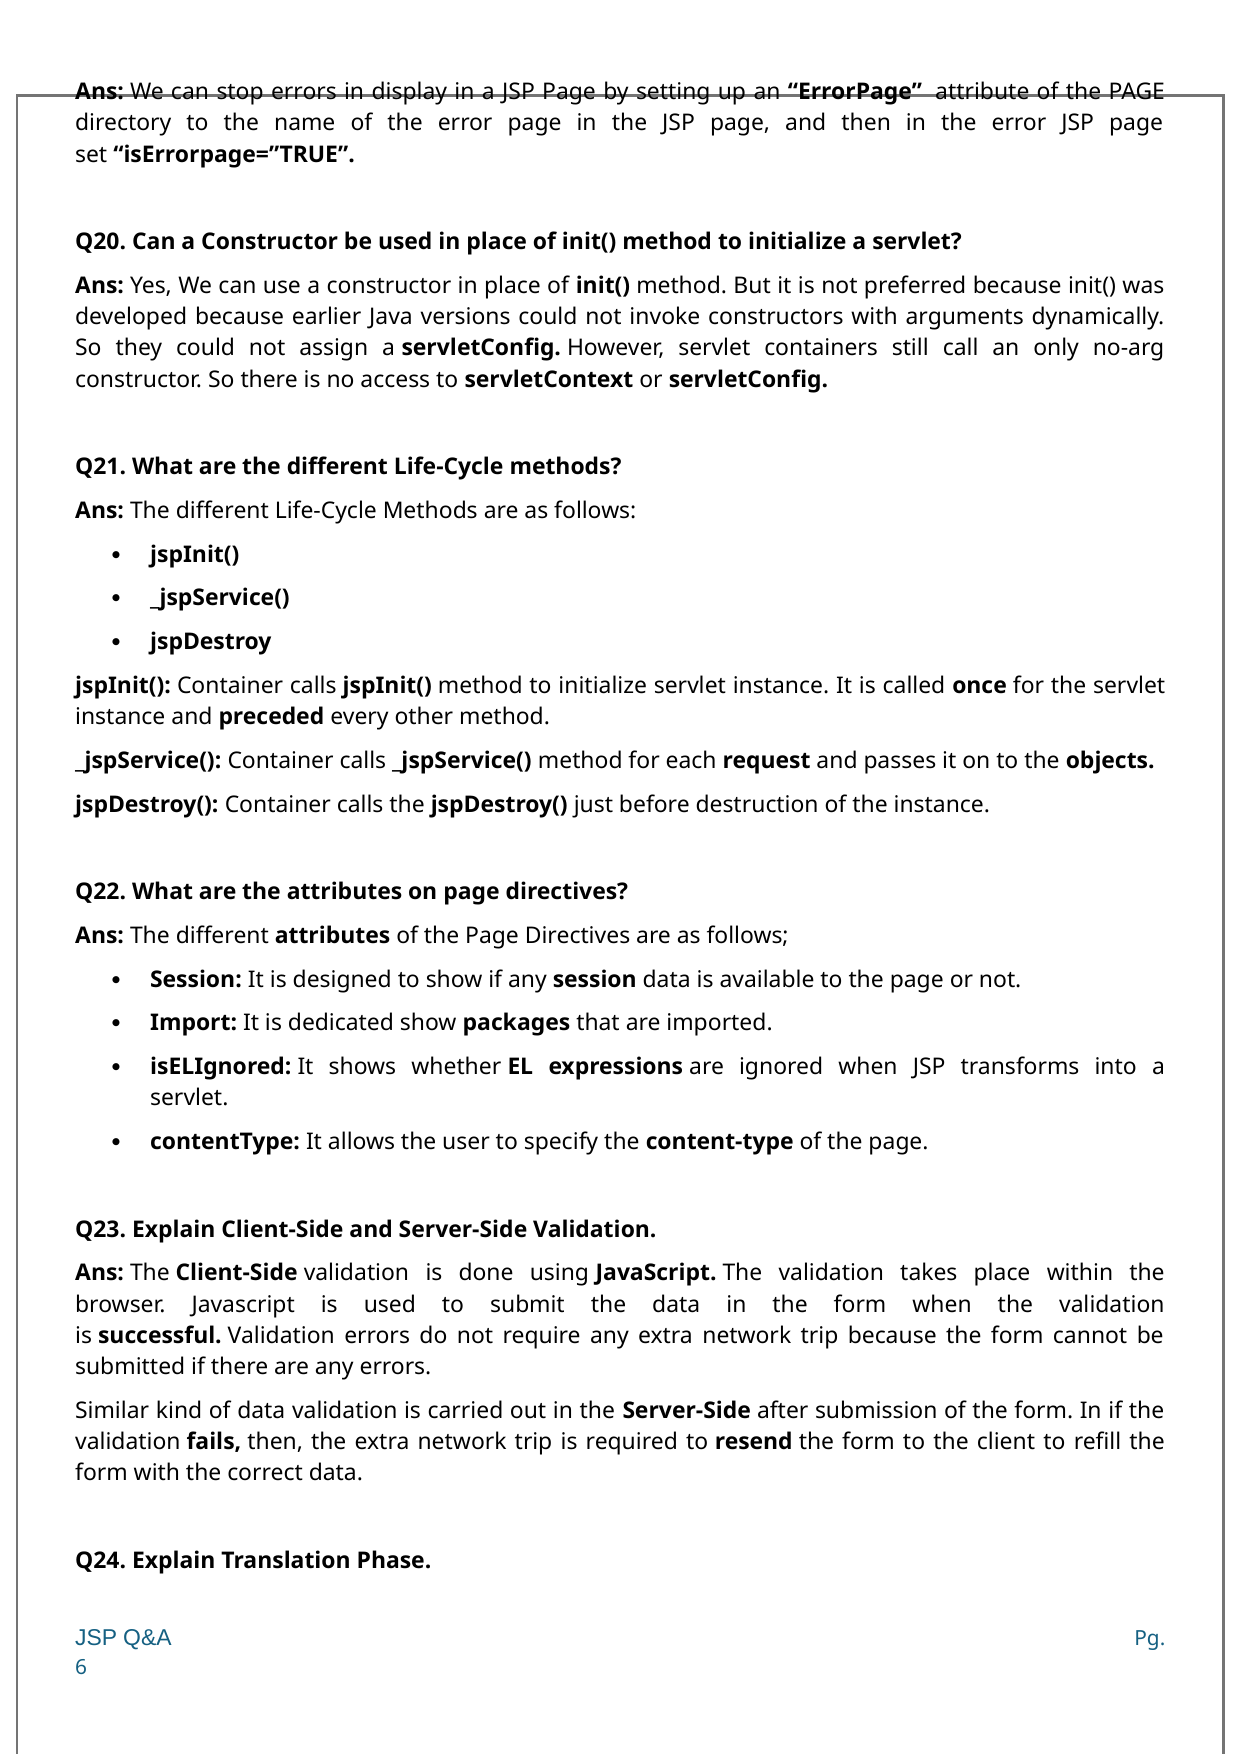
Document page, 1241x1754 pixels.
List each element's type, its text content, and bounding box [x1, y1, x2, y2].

list contentType: It allows the user to specify the content-type of the page. [112, 1125, 1165, 1156]
text jspDestroy(): Container calls the jspDestroy() just before destruction of the instance. [75, 787, 1165, 819]
text Similar kind of data validation is carried out in the Server-Side after submission of the form. In if the validation fails, then, the extra network trip is required to resend the form to the client to refill the form with the correct data. [75, 1394, 1165, 1487]
text Ans: We can stop errors in display in a JSP Page by setting up an “ErrorPage” attribute of the PAGE directory to the name of the error page in the JSP page, and then in the error JSP page set “isErrorpage=”TRUE”. [75, 75, 1165, 169]
text Q22. What are the attributes on page directives? [75, 875, 1165, 906]
text Q24. Explain Translation Phase. [75, 1544, 1165, 1575]
text _jspService(): Container calls _jspService() method for each request and passes it on to the objects. [75, 744, 1165, 775]
text Q21. What are the different Life-Cycle methods? [75, 450, 1165, 481]
text Ans: The different Life-Cycle Methods are as follows: [75, 494, 1165, 525]
text Ans: The different attributes of the Page Directives are as follows; [75, 919, 1165, 950]
list Session: It is designed to show if any session data is available to the page or not. [112, 962, 1165, 994]
list Import: It is dedicated show packages that are imported. [112, 1006, 1165, 1037]
list jspDestroy [112, 625, 1165, 656]
text Ans: The Client-Side validation is done using JavaScript. The validation takes place within the browser. Javascript is used to submit the data in the form when the validation is successful. Validation errors do not require any extra network trip because the form cannot be submitted if there are any errors. [75, 1256, 1165, 1381]
list isELIgnored: It shows whether EL expressions are ignored when JSP transforms into a servlet. [112, 1050, 1165, 1112]
list _jspService() [112, 581, 1165, 612]
text Q20. Can a Constructor be used in place of init() method to initialize a servlet? [75, 225, 1165, 256]
list jspInit() [112, 537, 1165, 569]
text jspInit(): Container calls jspInit() method to initialize servlet instance. It is called once for the servlet instance and preceded every other method. [75, 669, 1165, 731]
text Ans: Yes, We can use a constructor in place of init() method. But it is not preferred because init() was developed because earlier Java versions could not invoke constructors with arguments dynamically. So they could not assign a servletConfig. However, servlet containers still call an only no-arg constructor. So there is no access to servletContext or servletConfig. [75, 269, 1165, 394]
text Q23. Explain Client-Side and Server-Side Validation. [75, 1212, 1165, 1244]
